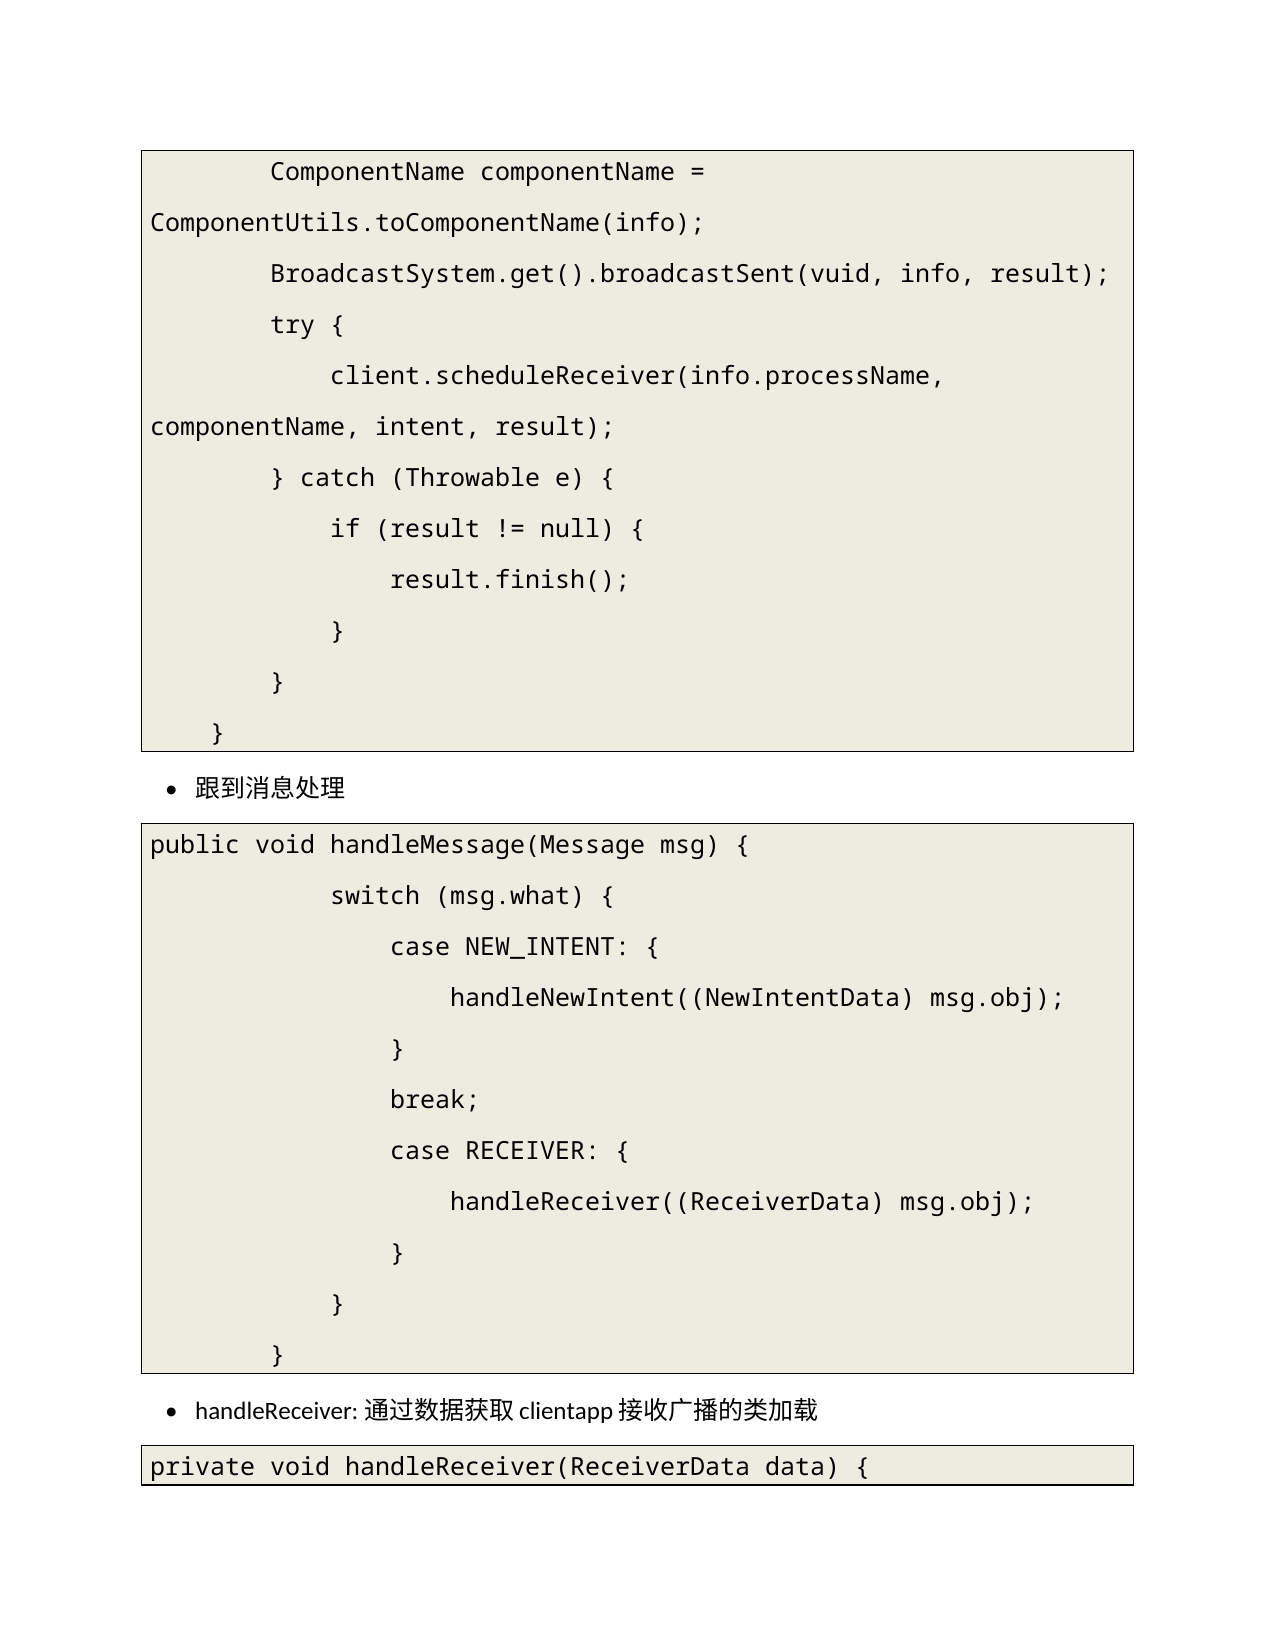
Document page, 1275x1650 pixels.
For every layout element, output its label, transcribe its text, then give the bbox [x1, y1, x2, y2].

list handleReceiver: 通过数据获取clientapp接收广播的类加载 [165, 1391, 1125, 1427]
text result.finish(); [142, 558, 1133, 596]
text private void handleReceiver(ReceiverData data) { [142, 1446, 1133, 1484]
text case RECEIVER: { [142, 1129, 1133, 1167]
text handleNewIntent((NewIntentData) msg.obj); [142, 976, 1133, 1013]
text } [142, 711, 1133, 751]
list 跟到消息处理 [165, 769, 1125, 805]
text } [142, 1231, 1133, 1269]
text } [142, 660, 1133, 698]
text switch (msg.what) { [142, 874, 1133, 911]
text } catch (Throwable e) { [142, 456, 1133, 493]
text BroadcastSystem.get().broadcastSent(vuid, info, result); [142, 252, 1133, 289]
text } [142, 1282, 1133, 1320]
text break; [142, 1078, 1133, 1116]
text case NEW_INTENT: { [142, 925, 1133, 962]
text ComponentName componentName = ComponentUtils.toComponentName(info); [142, 151, 1133, 238]
text handleReceiver((ReceiverData) msg.obj); [142, 1180, 1133, 1218]
text } [142, 1027, 1133, 1064]
text client.scheduleReceiver(info.processName, componentName, intent, result); [142, 354, 1133, 442]
text } [142, 1333, 1133, 1373]
text try { [142, 303, 1133, 340]
text if (result != null) { [142, 507, 1133, 544]
text public void handleMessage(Message msg) { [142, 824, 1133, 860]
text } [142, 609, 1133, 647]
